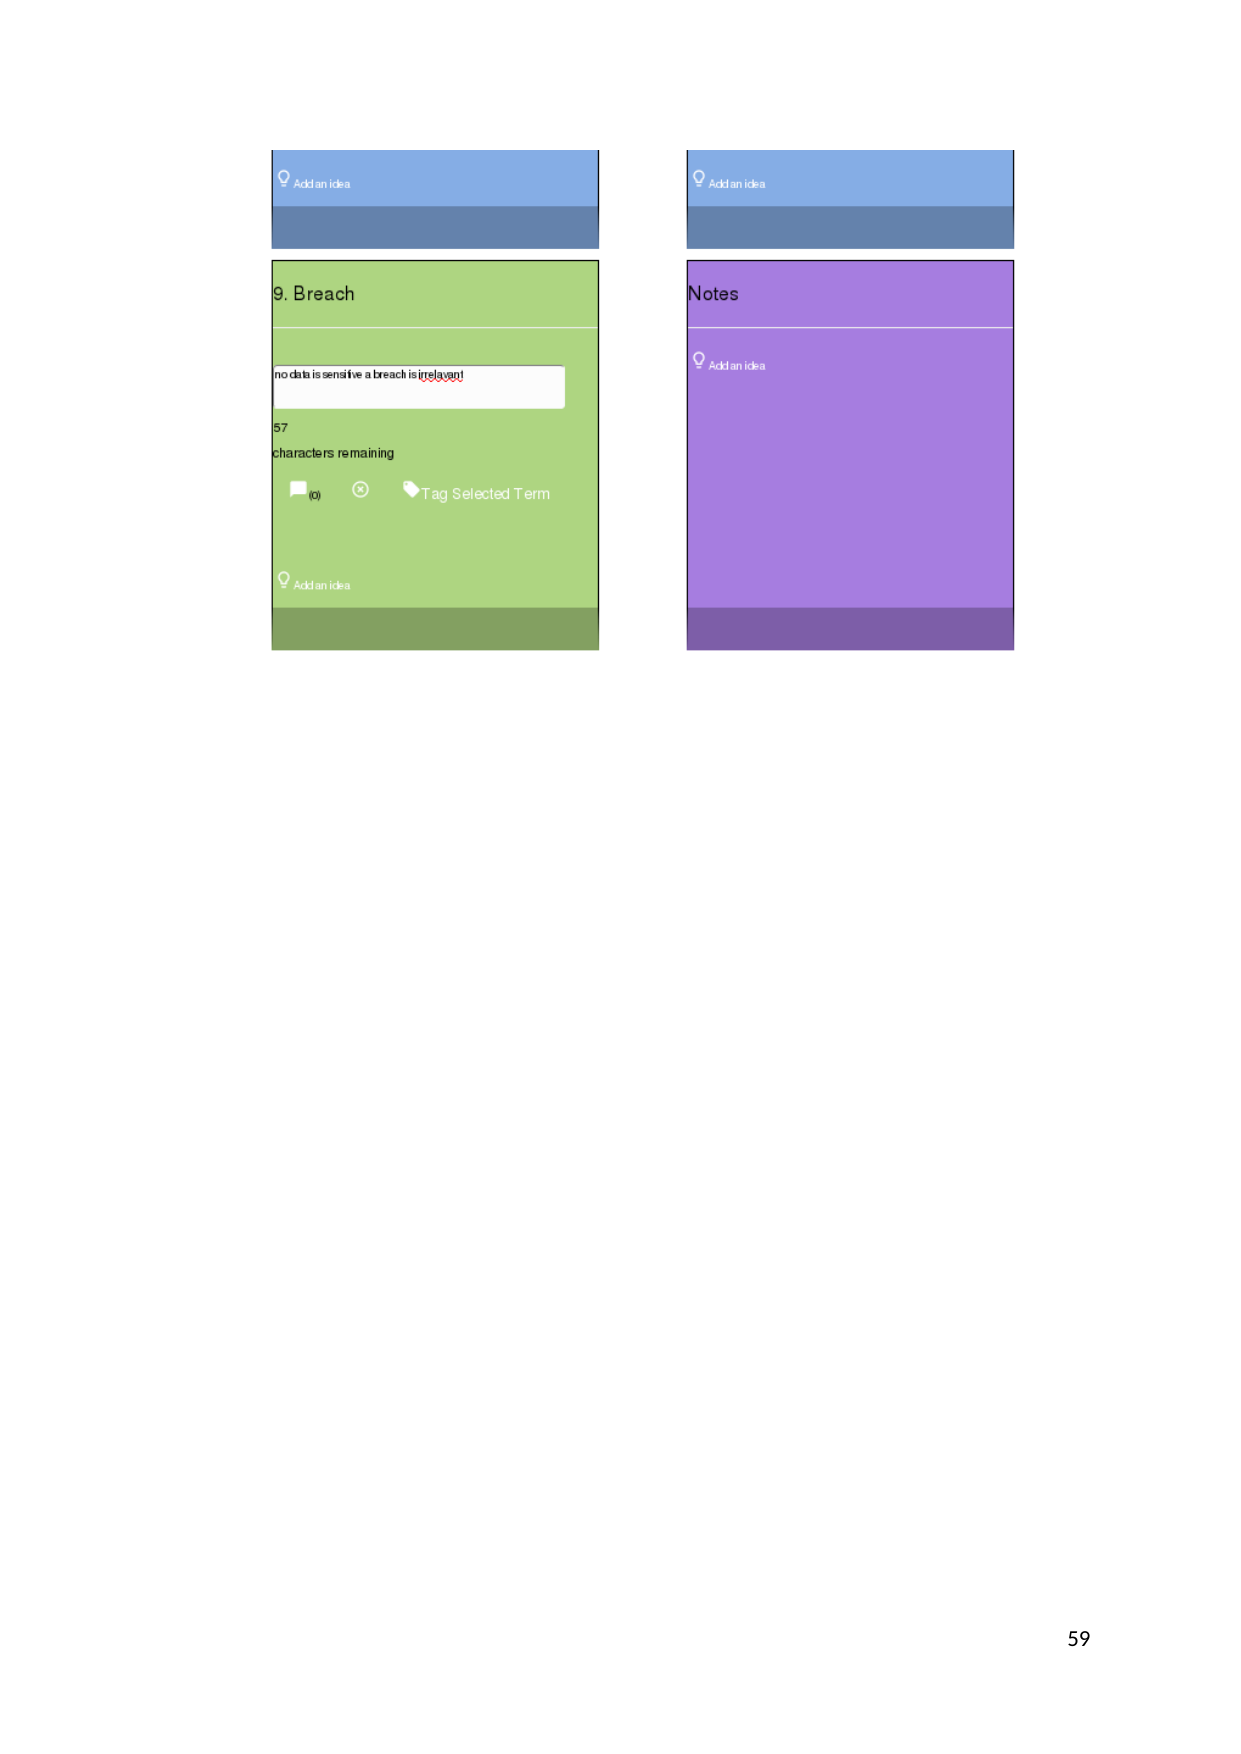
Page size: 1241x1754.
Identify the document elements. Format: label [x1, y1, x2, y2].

picture [150, 150, 1091, 659]
